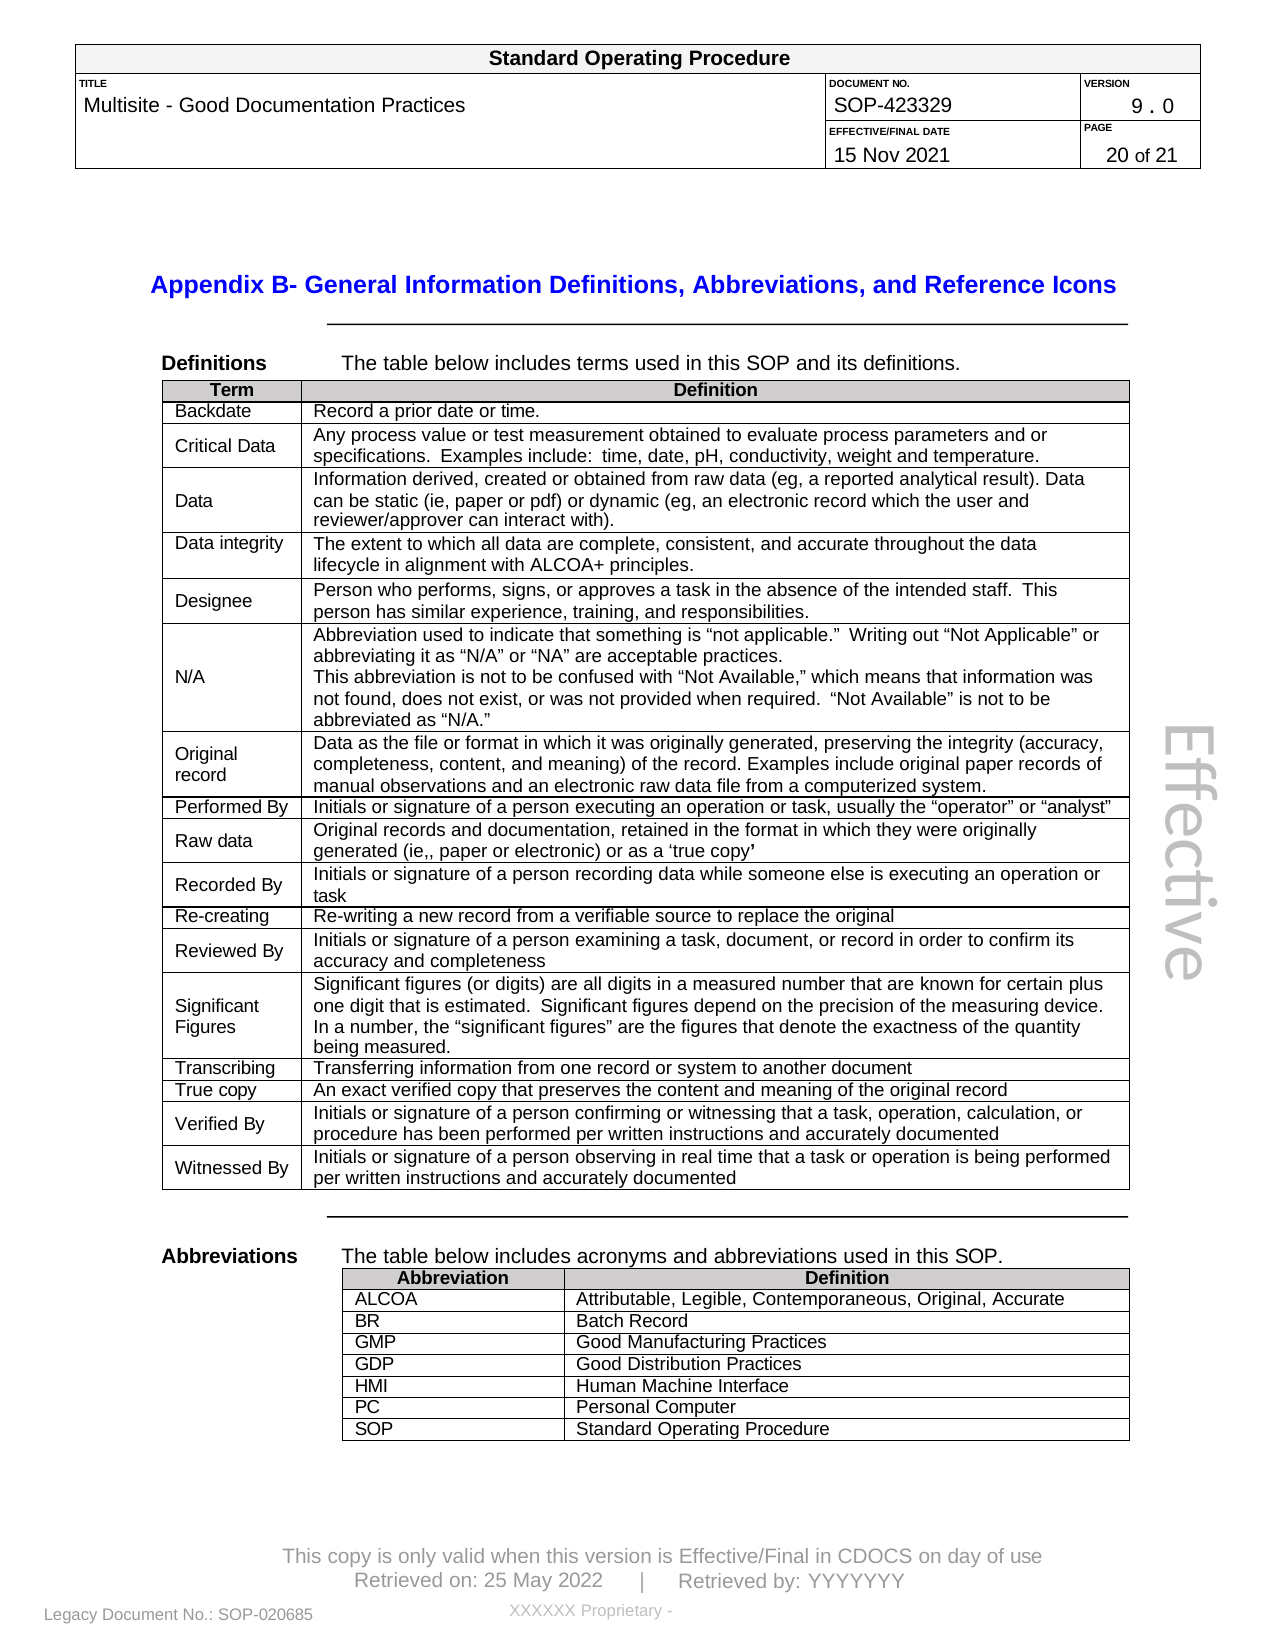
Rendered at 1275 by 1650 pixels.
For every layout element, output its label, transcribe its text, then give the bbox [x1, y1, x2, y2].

table_cell N/A [163, 624, 301, 731]
table_cell Reviewed By [163, 929, 301, 972]
table_cell Data [163, 468, 301, 532]
table_cell Attributable, Legible, Contemporaneous, Original, Accurate [565, 1290, 1129, 1311]
table_cell The extent to which all data are complete, consistent, and accurate throughout the data lifecycle in alignment with ALCOA+ principles. [302, 533, 1129, 578]
table_cell BR [343, 1312, 564, 1332]
table_cell Significant figures (or digits) are all digits in a measured number that are known for certain plus one digit that is estimated. Significant figures depend on the precision of the measuring device. In a number, the “significant figures” are the figures that denote the exactness of the quantity being measured. [302, 973, 1129, 1058]
table_cell HMI [343, 1377, 564, 1397]
table_cell Initials or signature of a person observing in real time that a task or operation is being performed per written instructions and accurately documented [302, 1146, 1129, 1189]
table_header Definition [302, 381, 1129, 401]
table_cell PC [343, 1398, 564, 1418]
table_cell True copy [163, 1081, 301, 1101]
table_cell Record a prior date or time. [302, 403, 1129, 423]
table_cell Backdate [163, 403, 301, 423]
table_header Abbreviation [343, 1269, 564, 1289]
table_cell Person who performs, signs, or approves a task in the absence of the intended staff. This person has similar experience, training, and responsibilities. [302, 579, 1129, 622]
table_header Definition [565, 1269, 1129, 1289]
table_cell Good Manufacturing Practices [565, 1334, 1129, 1354]
table_cell Original records and documentation, retained in the format in which they were originally generated (ie,, paper or electronic) or as a ‘true copy’ [302, 819, 1129, 862]
table_cell GMP [343, 1334, 564, 1354]
table_cell Initials or signature of a person examining a task, document, or record in order to confirm its accuracy and completeness [302, 929, 1129, 972]
text Abbreviations The table below includes acronyms and abbreviations used in this SOP. [161, 1244, 1237, 1268]
table_cell Re-writing a new record from a verifiable source to replace the original [302, 908, 1129, 928]
table_cell Designee [163, 579, 301, 622]
table_cell Critical Data [163, 424, 301, 467]
table_cell Personal Computer [565, 1398, 1129, 1418]
table_cell Initials or signature of a person recording data while someone else is executing an operation or task [302, 863, 1129, 906]
table_cell Original record [163, 732, 301, 796]
table_cell Good Distribution Practices [565, 1355, 1129, 1376]
table_cell ALCOA [343, 1290, 564, 1311]
table_cell Initials or signature of a person executing an operation or task, usually the “operator” or “analyst” [302, 798, 1129, 818]
table_header Term [163, 381, 301, 401]
table_cell Standard Operating Procedure [565, 1419, 1129, 1440]
table_cell Data integrity [163, 533, 301, 578]
table_cell Any process value or test measurement obtained to evaluate process parameters and or specifications. Examples include: time, date, pH, conductivity, weight and temperature. [302, 424, 1129, 467]
table_cell Data as the file or format in which it was originally generated, preserving the integrity (accuracy, completeness, content, and meaning) of the record. Examples include original paper records of manual observations and an electronic raw data file from a computerized system. [302, 732, 1129, 796]
table_cell Recorded By [163, 863, 301, 906]
text Definitions The table below includes terms used in this SOP and its definitions. [161, 351, 1237, 375]
table_cell Information derived, created or obtained from raw data (eg, a reported analytical result). Data can be static (ie, paper or pdf) or dynamic (eg, an electronic record which the user and reviewer/approver can interact with). [302, 468, 1129, 532]
table_cell Transcribing [163, 1059, 301, 1079]
table_cell SOP [343, 1419, 564, 1440]
table_cell Initials or signature of a person confirming or witnessing that a task, operation, calculation, or procedure has been performed per written instructions and accurately documented [302, 1102, 1129, 1145]
table_cell Raw data [163, 819, 301, 862]
table_cell Human Machine Interface [565, 1377, 1129, 1397]
table_cell Performed By [163, 798, 301, 818]
table_cell An exact verified copy that preserves the content and meaning of the original record [302, 1081, 1129, 1101]
table_cell GDP [343, 1355, 564, 1376]
table_cell Batch Record [565, 1312, 1129, 1332]
table_cell Abbreviation used to indicate that something is “not applicable.” Writing out “Not Applicable” or abbreviating it as “N/A” or “NA” are acceptable practices. This abbreviation is not to be confused with “Not Available,” which means that information was not found, does not exist, or was not provided when required. “Not Available” is not to be abbreviated as “N/A.” [302, 624, 1129, 731]
table_cell Verified By [163, 1102, 301, 1145]
table_cell Re-creating [163, 908, 301, 928]
table_cell Witnessed By [163, 1146, 301, 1189]
table_cell Significant Figures [163, 973, 301, 1058]
table_cell Transferring information from one record or system to another document [302, 1059, 1129, 1079]
